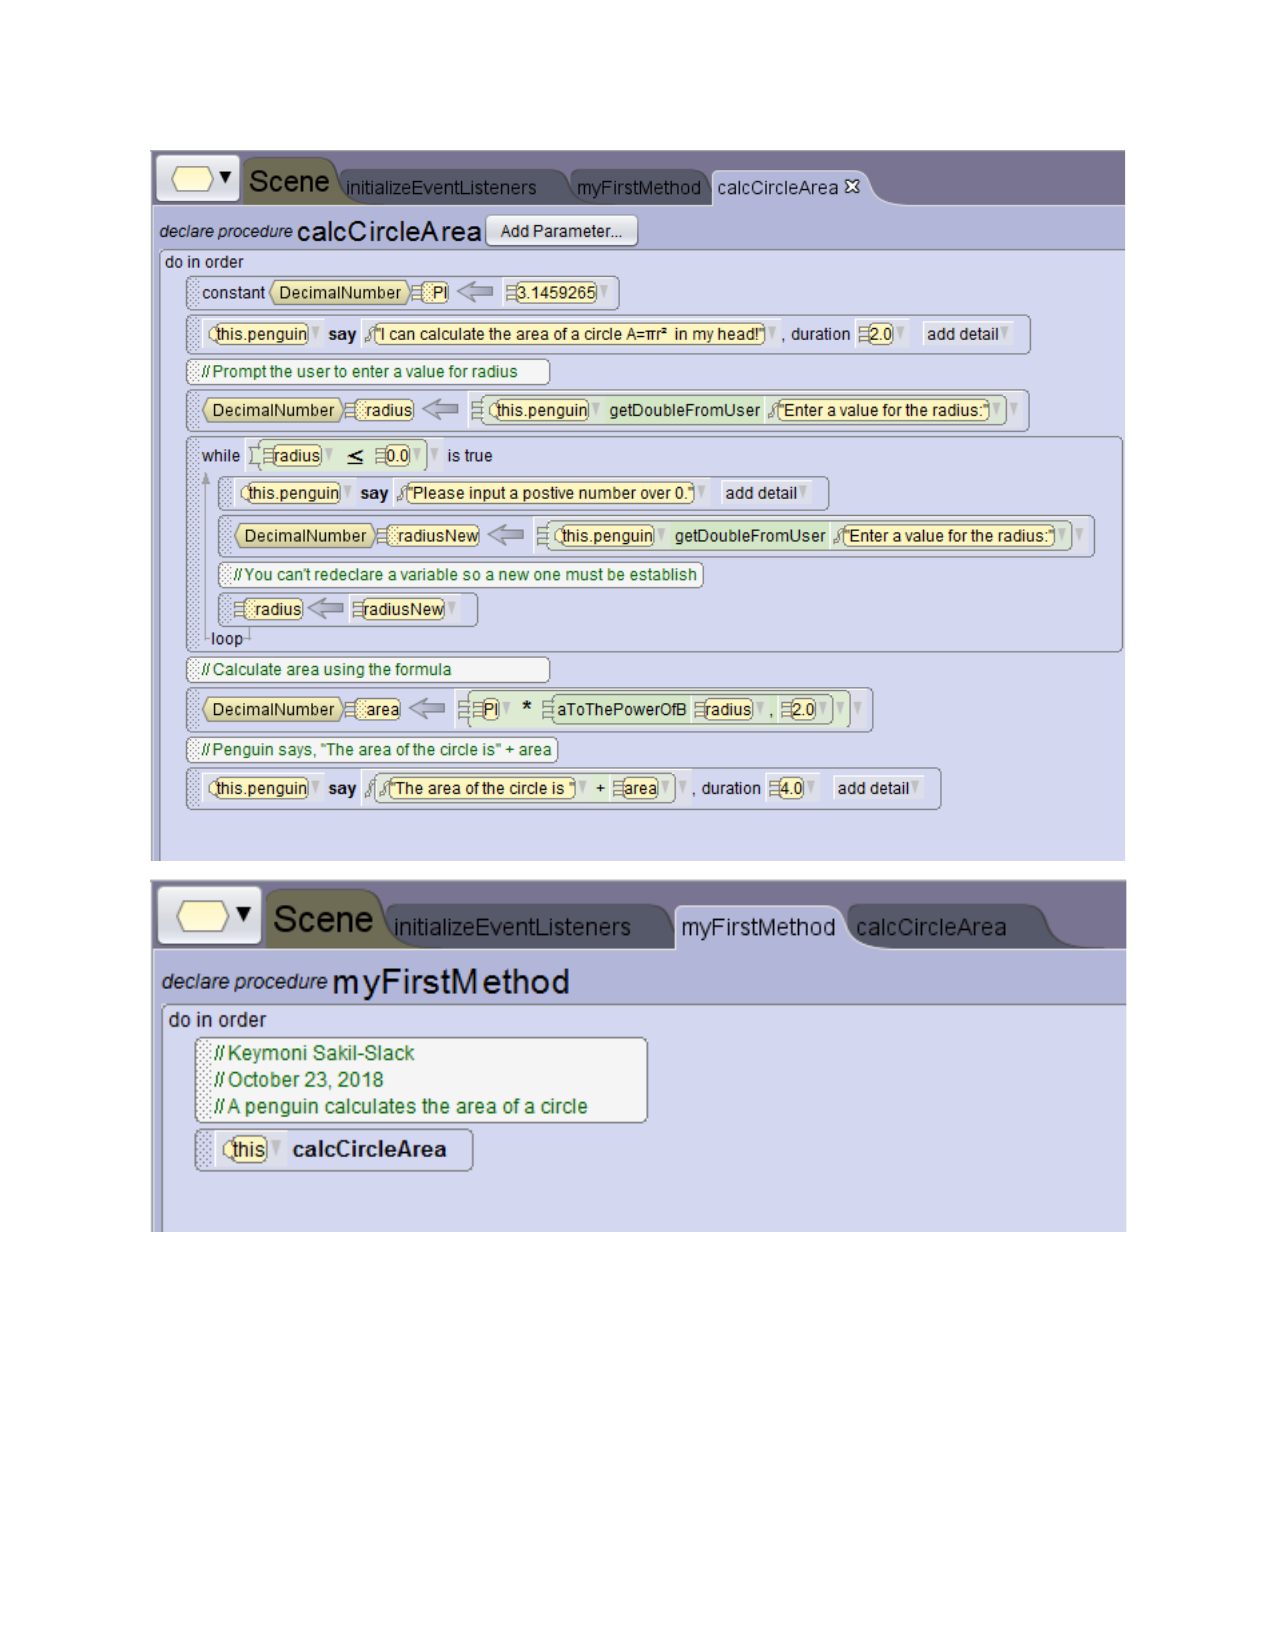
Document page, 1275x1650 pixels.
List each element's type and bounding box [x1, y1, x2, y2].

picture [150, 879, 1127, 1232]
picture [150, 150, 1125, 861]
